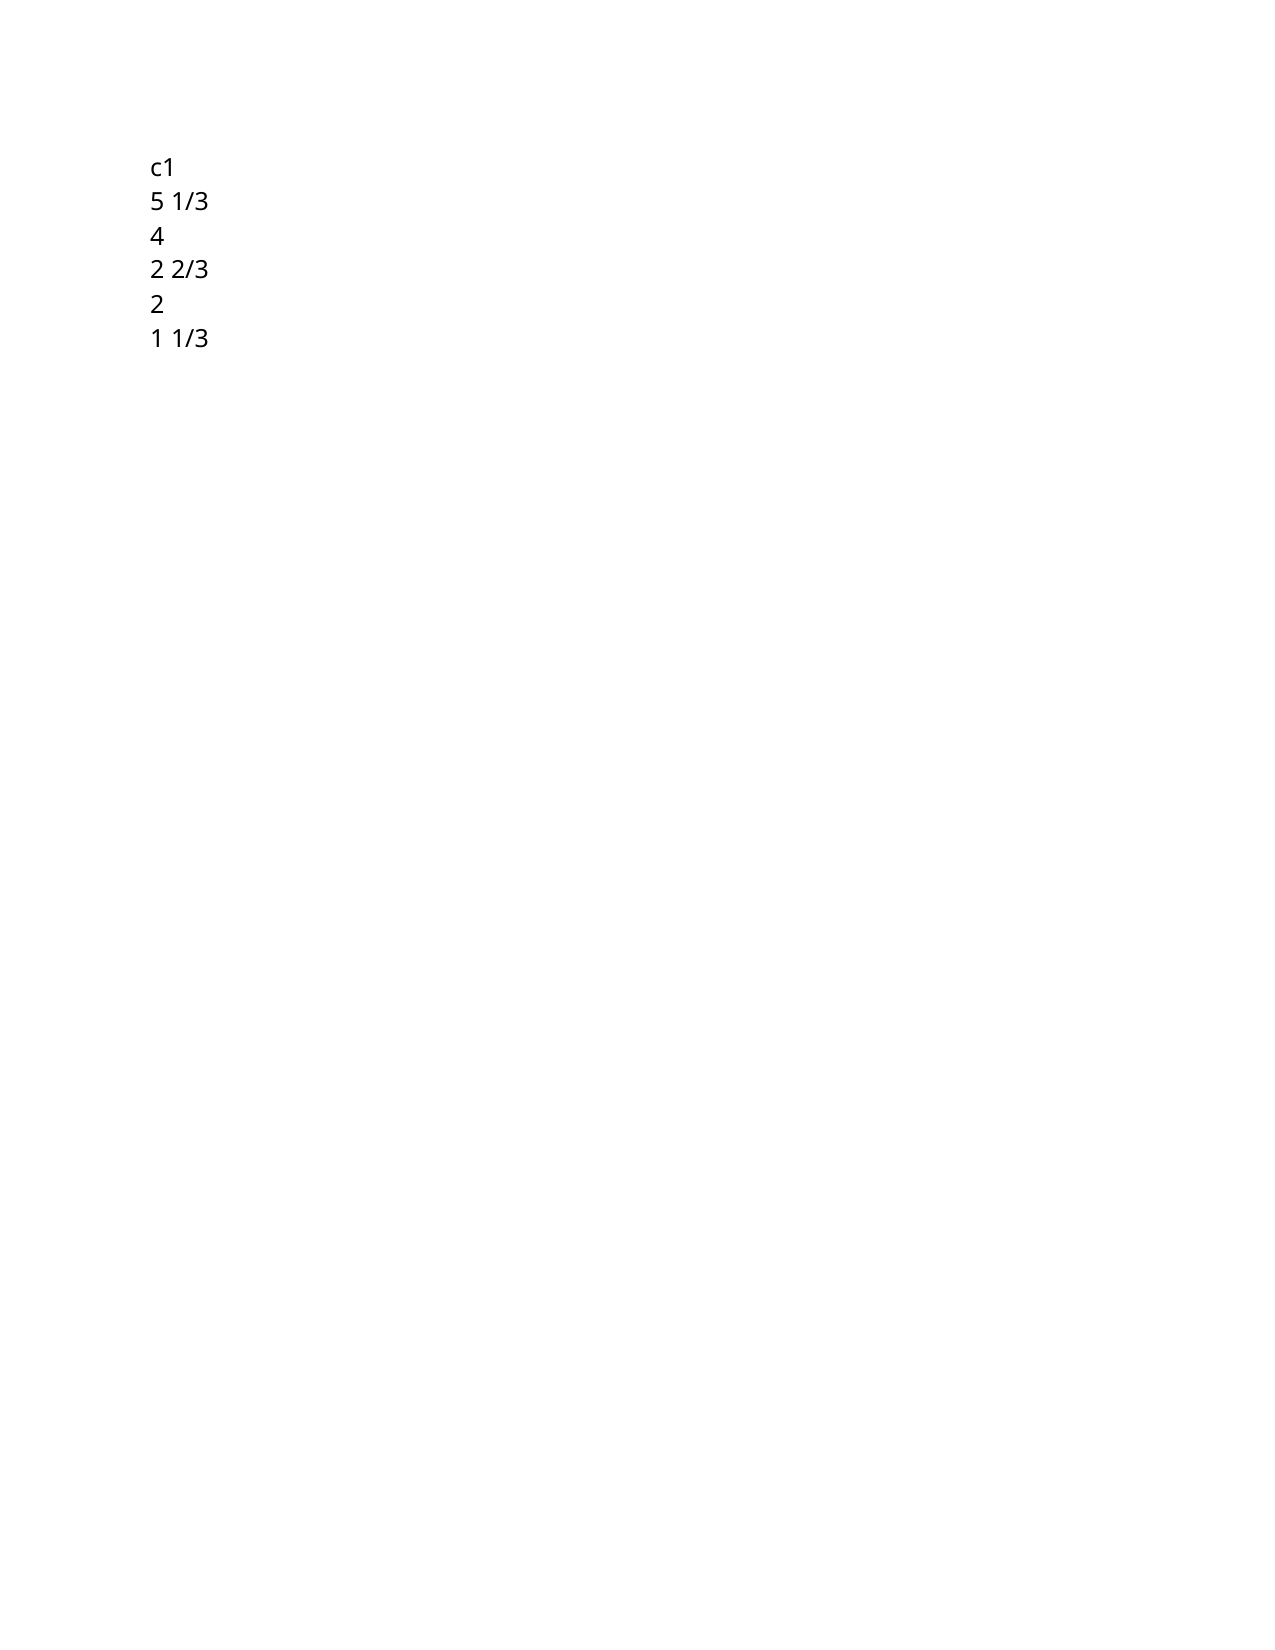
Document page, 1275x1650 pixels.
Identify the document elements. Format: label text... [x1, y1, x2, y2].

text 1 1/3 [150, 320, 1125, 354]
text c1 [150, 150, 1125, 184]
text 4 [150, 218, 1125, 252]
text 5 1/3 [150, 184, 1125, 218]
text 2 [150, 286, 1125, 320]
text 2 2/3 [150, 252, 1125, 286]
